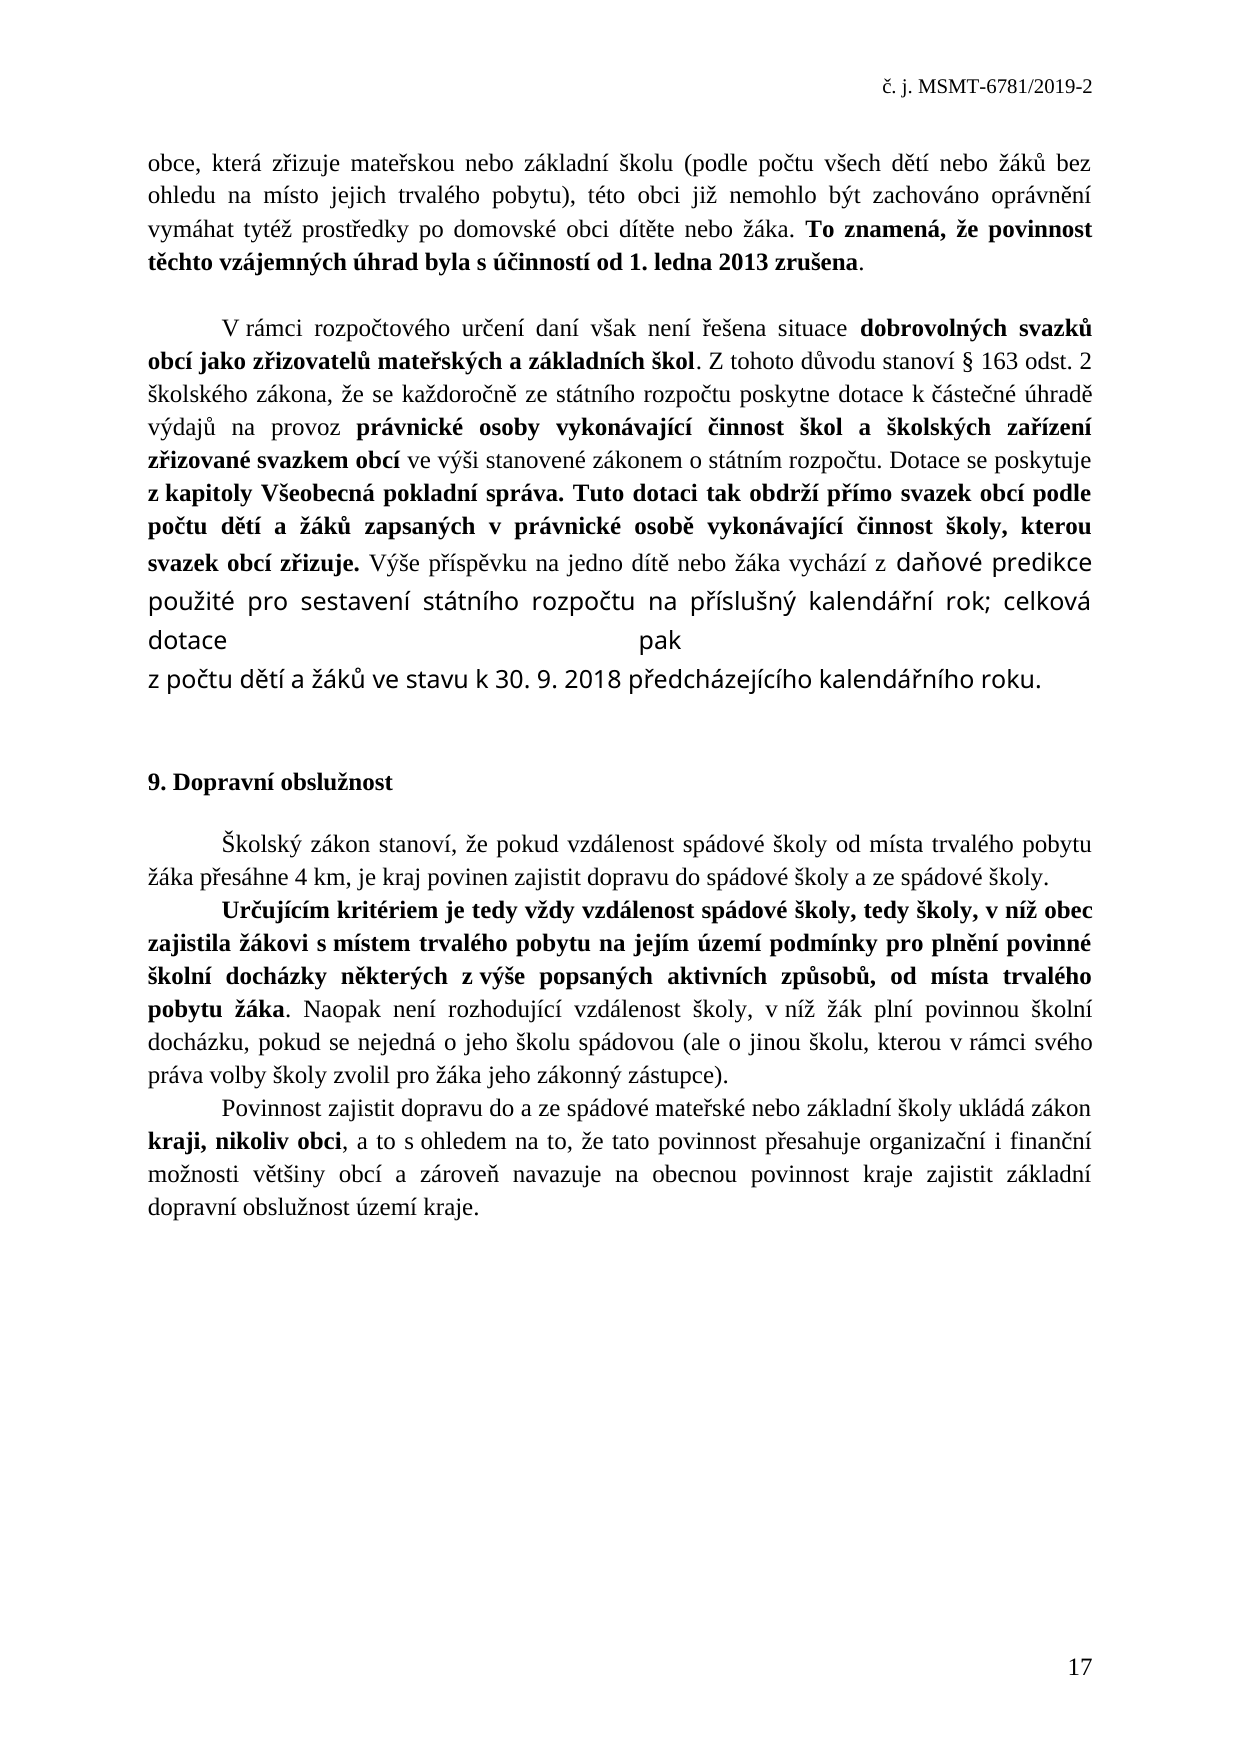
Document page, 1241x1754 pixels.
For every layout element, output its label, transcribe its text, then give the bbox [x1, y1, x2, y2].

text Povinnost zajistit dopravu do a ze spádové mateřské nebo základní školy ukládá zákon kraji, nikoliv obci, a to s ohledem na to, že tato povinnost přesahuje organizační i finanční možnosti většiny obcí a zároveň navazuje na obecnou povinnost kraje zajistit základní dopravní obslužnost území kraje. [148, 1093, 1093, 1221]
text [148, 148, 1093, 275]
text Školský zákon stanoví, že pokud vzdálenost spádové školy od místa trvalého pobytu žáka přesáhne 4 km, je kraj povinen zajistit dopravu do spádové školy a ze spádové školy. [148, 829, 1093, 891]
subtitle 9. Dopravní obslužnost [148, 767, 1093, 796]
text V rámci rozpočtového určení daní však není řešena situace dobrovolných svazků obcí jako zřizovatelů mateřských a základních škol. Z tohoto důvodu stanoví § 163 odst. 2 školského zákona, že se každoročně ze státního rozpočtu poskytne dotace k částečné úhradě výdajů na provoz právnické osoby vykonávající činnost škol a školských zařízení zřizované svazkem obcí ve výši stanovené zákonem o státním rozpočtu. Dotace se poskytuje z kapitoly Všeobecná pokladní správa. Tuto dotaci tak obdrží přímo svazek obcí podle počtu dětí a žáků zapsaných v právnické osobě vykonávající činnost školy, kterou svazek obcí zřizuje. Výše příspěvku na jedno dítě nebo žáka vychází z daňové predikce použité pro sestavení státního rozpočtu na příslušný kalendářní rok; celková dotace pak z počtu dětí a žáků ve stavu k 30. 9. 2018 předcházejícího kalendářního roku. [148, 313, 1093, 696]
text Určujícím kritériem je tedy vždy vzdálenost spádové školy, tedy školy, v níž obec zajistila žákovi s místem trvalého pobytu na jejím území podmínky pro plnění povinné školní docházky některých z výše popsaných aktivních způsobů, od místa trvalého pobytu žáka. Naopak není rozhodující vzdálenost školy, v níž žák plní povinnou školní docházku, pokud se nejedná o jeho školu spádovou (ale o jinou školu, kterou v rámci svého práva volby školy zvolil pro žáka jeho zákonný zástupce). [148, 895, 1093, 1089]
